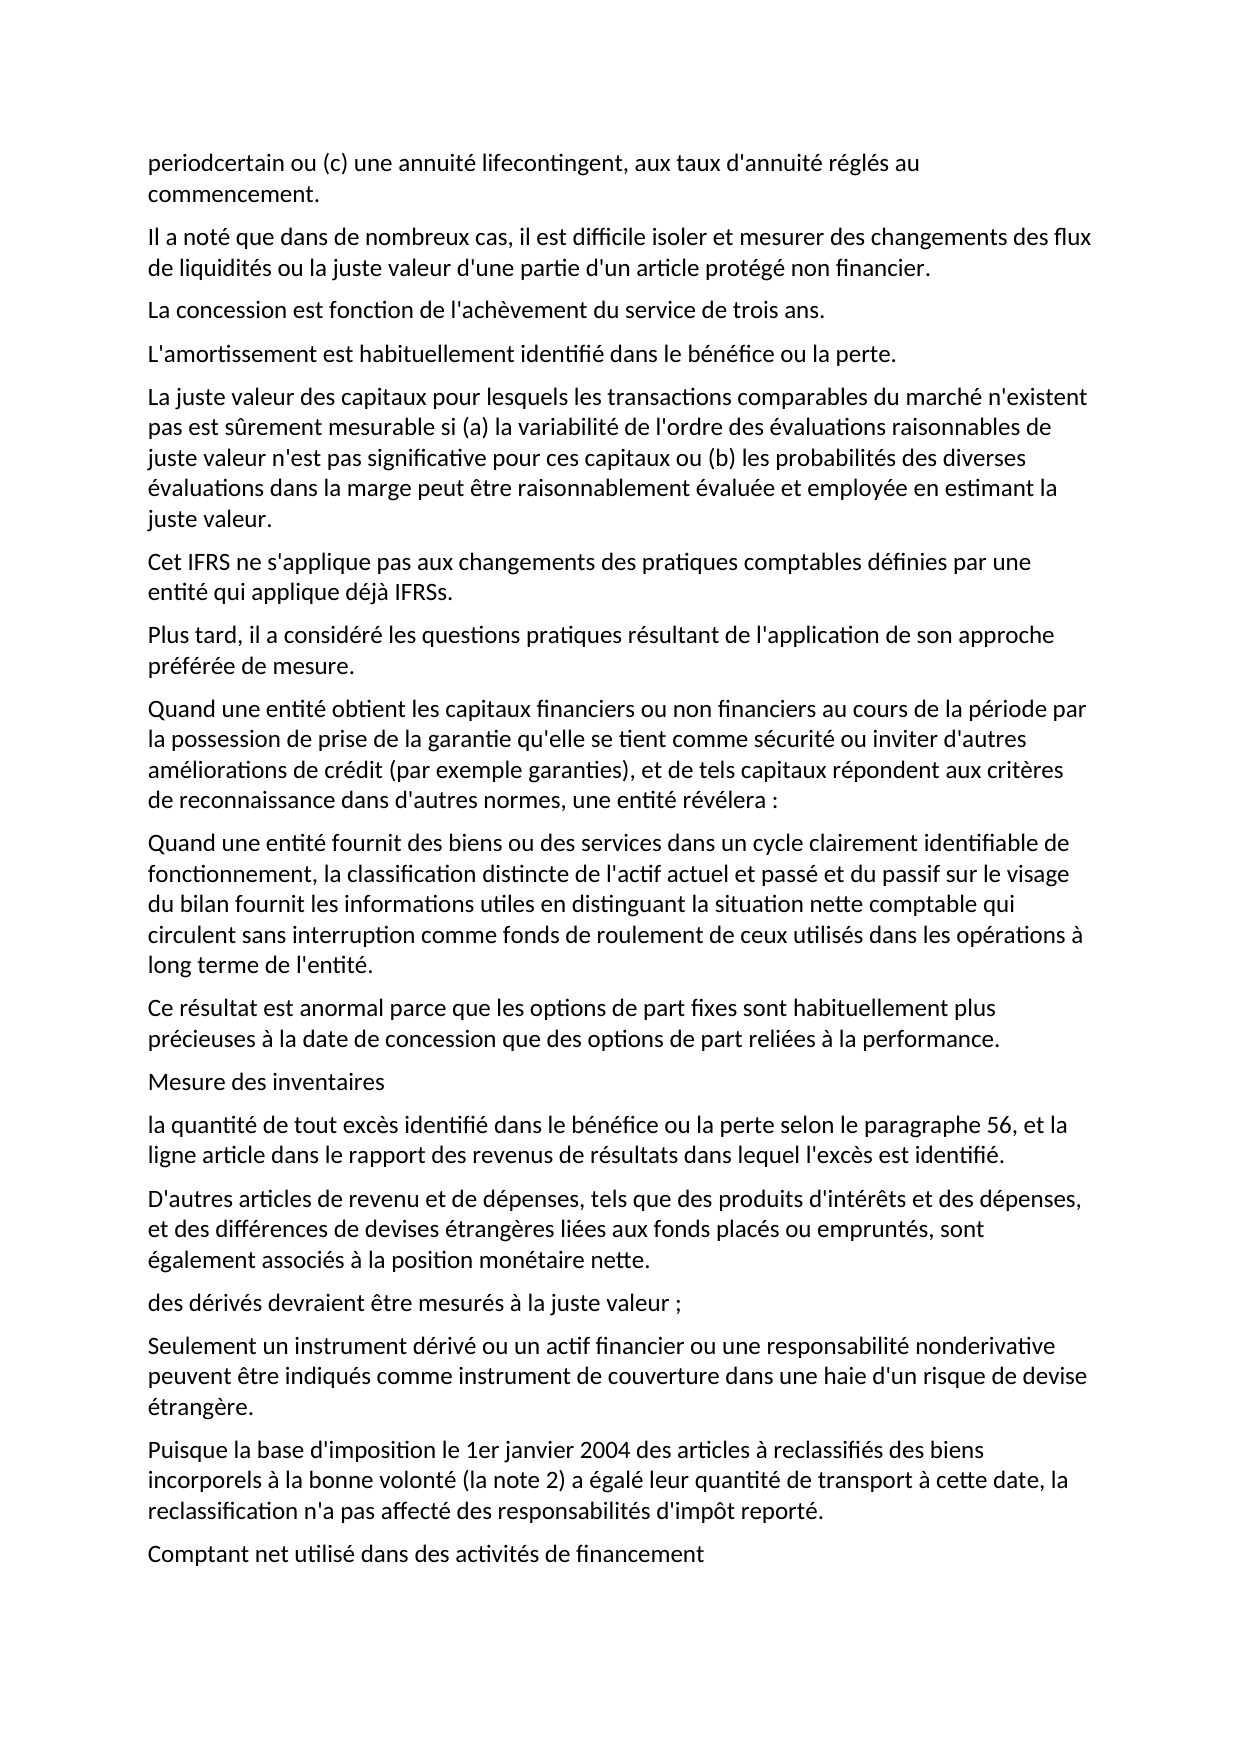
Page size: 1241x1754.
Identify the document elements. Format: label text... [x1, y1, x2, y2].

text la quantité de tout excès identifié dans le bénéfice ou la perte selon le paragraphe 56, et la ligne article dans le rapport des revenus de résultats dans lequel l'excès est identifié. [148, 1109, 1093, 1170]
text Quand une entité obtient les capitaux financiers ou non financiers au cours de la période par la possession de prise de la garantie qu'elle se tient comme sécurité ou inviter d'autres améliorations de crédit (par exemple garanties), et de tels capitaux répondent aux critères de reconnaissance dans d'autres normes, une entité révélera : [148, 693, 1093, 815]
text Mesure des inventaires [148, 1066, 1093, 1097]
text Quand une entité fournit des biens ou des services dans un cycle clairement identifiable de fonctionnement, la classification distincte de l'actif actuel et passé et du passif sur le visage du bilan fournit les informations utiles en distinguant la situation nette comptable qui circulent sans interruption comme fonds de roulement de ceux utilisés dans les opérations à long terme de l'entité. [148, 827, 1093, 980]
text L'amortissement est habituellement identifié dans le bénéfice ou la perte. [148, 338, 1093, 368]
text Comptant net utilisé dans des activités de financement [148, 1538, 1093, 1568]
text D'autres articles de revenu et de dépenses, tels que des produits d'intérêts et des dépenses, et des différences de devises étrangères liées aux fonds placés ou empruntés, sont également associés à la position monétaire nette. [148, 1183, 1093, 1274]
text Cet IFRS ne s'applique pas aux changements des pratiques comptables définies par une entité qui applique déjà IFRSs. [148, 546, 1093, 607]
text Seulement un instrument dérivé ou un actif financier ou une responsabilité nonderivative peuvent être indiqués comme instrument de couverture dans une haie d'un risque de devise étrangère. [148, 1330, 1093, 1421]
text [148, 148, 1093, 209]
text Puisque la base d'imposition le 1er janvier 2004 des articles à reclassifiés des biens incorporels à la bonne volonté (la note 2) a égalé leur quantité de transport à cette date, la reclassification n'a pas affecté des responsabilités d'impôt reporté. [148, 1434, 1093, 1525]
text La juste valeur des capitaux pour lesquels les transactions comparables du marché n'existent pas est sûrement mesurable si (a) la variabilité de l'ordre des évaluations raisonnables de juste valeur n'est pas significative pour ces capitaux ou (b) les probabilités des diverses évaluations dans la marge peut être raisonnablement évaluée et employée en estimant la juste valeur. [148, 381, 1093, 533]
text Il a noté que dans de nombreux cas, il est difficile isoler et mesurer des changements des flux de liquidités ou la juste valeur d'une partie d'un article protégé non financier. [148, 221, 1093, 282]
text Ce résultat est anormal parce que les options de part fixes sont habituellement plus précieuses à la date de concession que des options de part reliées à la performance. [148, 993, 1093, 1054]
text des dérivés devraient être mesurés à la juste valeur ; [148, 1287, 1093, 1317]
text La concession est fonction de l'achèvement du service de trois ans. [148, 295, 1093, 325]
text Plus tard, il a considéré les questions pratiques résultant de l'application de son approche préférée de mesure. [148, 619, 1093, 680]
